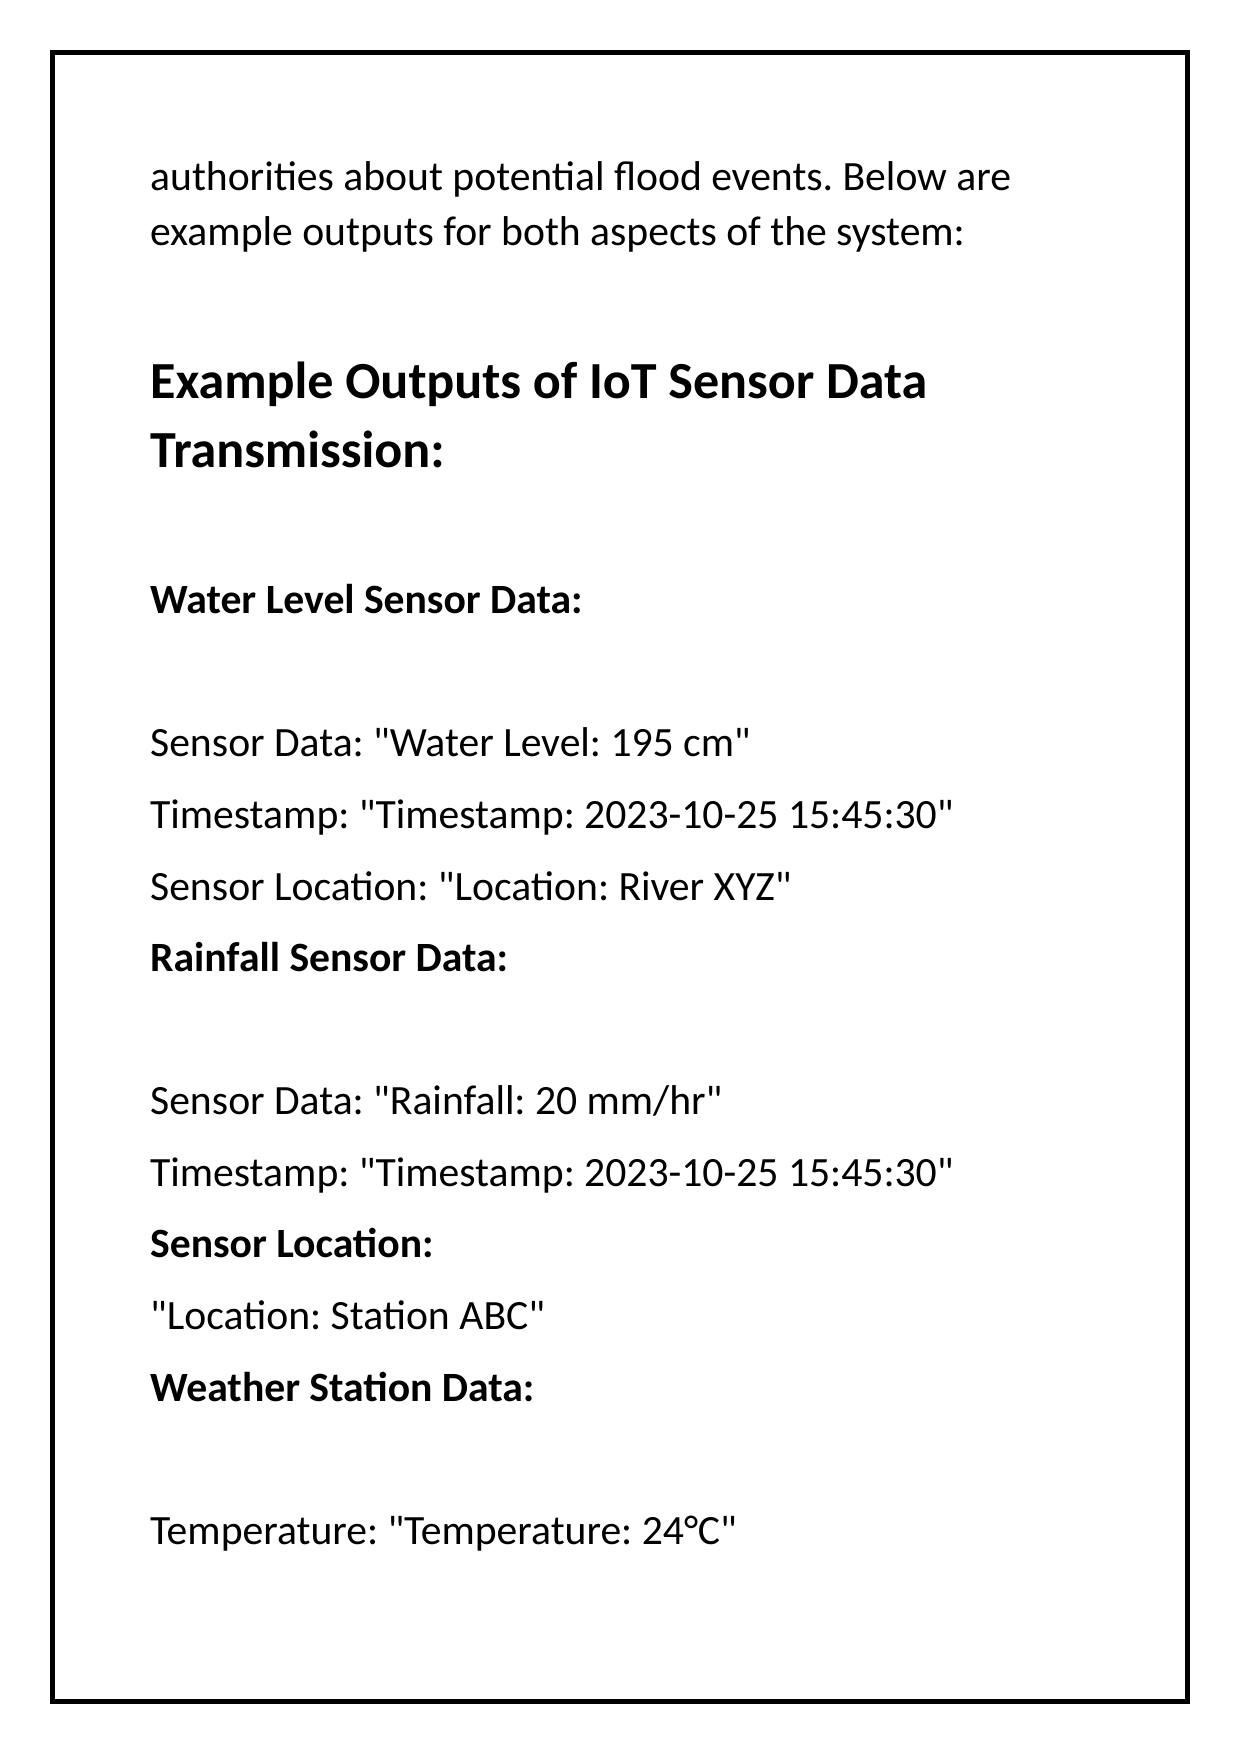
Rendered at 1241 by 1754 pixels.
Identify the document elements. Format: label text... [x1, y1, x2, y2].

text Sensor Data: "Rainfall: 20 mm/hr" [150, 1074, 1090, 1125]
text Timestamp: "Timestamp: 2023-10-25 15:45:30" [150, 788, 1090, 839]
text Timestamp: "Timestamp: 2023-10-25 15:45:30" [150, 1146, 1090, 1197]
text Weather Station Data: [150, 1361, 1090, 1411]
text Sensor Data: "Water Level: 195 cm" [150, 716, 1090, 767]
text Rainfall Sensor Data: [150, 931, 1090, 982]
text Example Outputs of IoT Sensor Data Transmission: [150, 348, 1090, 480]
text Sensor Location: [150, 1217, 1090, 1268]
text Sensor Location: "Location: River XYZ" [150, 859, 1090, 910]
text Water Level Sensor Data: [150, 573, 1090, 624]
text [150, 150, 1090, 256]
text "Location: Station ABC" [150, 1289, 1090, 1340]
text Temperature: "Temperature: 24°C" [150, 1504, 1090, 1554]
